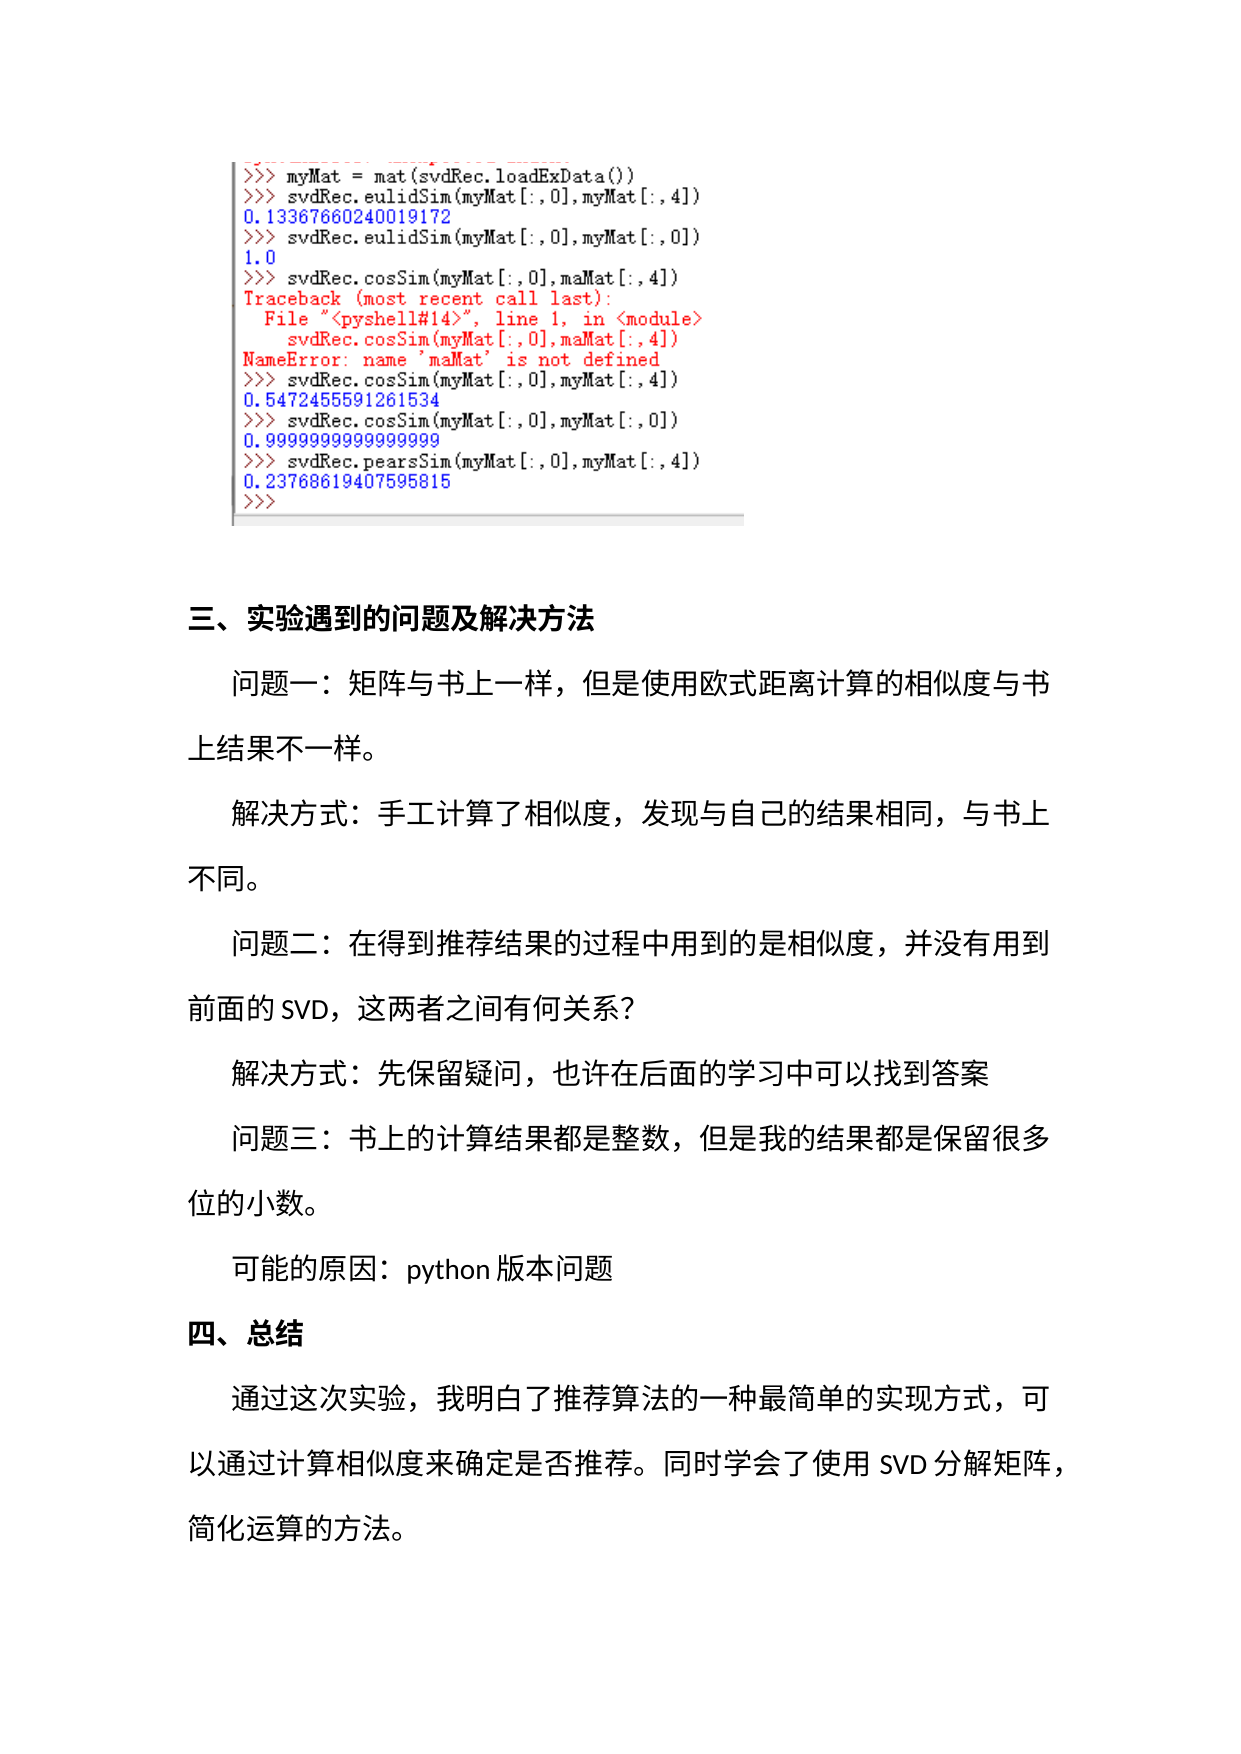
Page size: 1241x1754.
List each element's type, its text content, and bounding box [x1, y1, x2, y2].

list 可能的原因：python版本问题 [187, 1234, 1053, 1299]
list 问题三：书上的计算结果都是整数，但是我的结果都是保留很多位的小数。 [187, 1104, 1053, 1234]
list 解决方式：先保留疑问，也许在后面的学习中可以找到答案 [187, 1039, 1053, 1104]
picture [231, 162, 744, 526]
list 总结 [187, 1299, 1053, 1364]
list 问题二：在得到推荐结果的过程中用到的是相似度，并没有用到前面的SVD，这两者之间有何关系？ [187, 909, 1053, 1039]
list 通过这次实验，我明白了推荐算法的一种最简单的实现方式，可以通过计算相似度来确定是否推荐。同时学会了使用SVD分解矩阵，简化运算的方法。 [187, 1364, 1053, 1559]
list 实验遇到的问题及解决方法 [187, 584, 1053, 649]
list 问题一：矩阵与书上一样，但是使用欧式距离计算的相似度与书上结果不一样。 [187, 649, 1053, 779]
list 解决方式：手工计算了相似度，发现与自己的结果相同，与书上不同。 [187, 779, 1053, 909]
